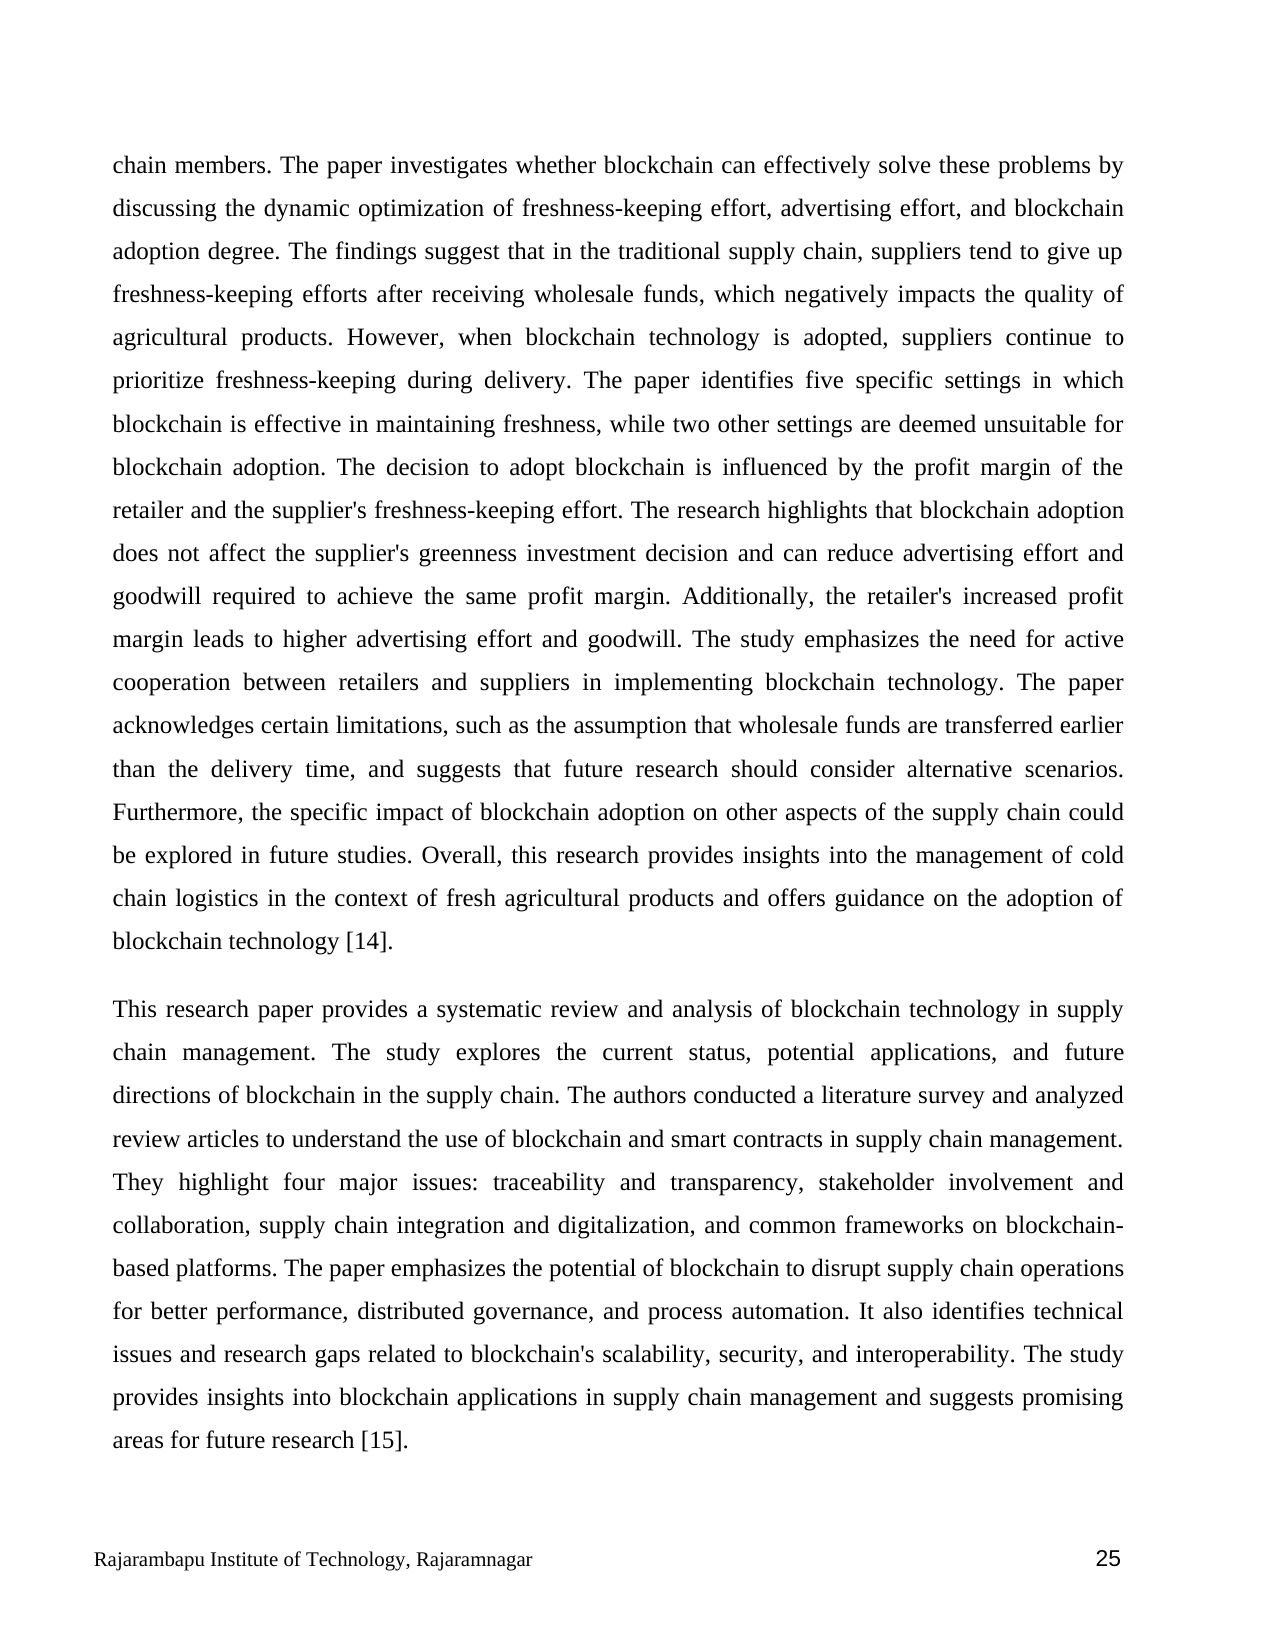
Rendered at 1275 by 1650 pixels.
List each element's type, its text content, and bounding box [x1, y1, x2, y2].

text This research paper provides a systematic review and analysis of blockchain technology in supply chain management. The study explores the current status, potential applications, and future directions of blockchain in the supply chain. The authors conducted a literature survey and analyzed review articles to understand the use of blockchain and smart contracts in supply chain management. They highlight four major issues: traceability and transparency, stakeholder involvement and collaboration, supply chain integration and digitalization, and common frameworks on blockchain-based platforms. The paper emphasizes the potential of blockchain to disrupt supply chain operations for better performance, distributed governance, and process automation. It also identifies technical issues and research gaps related to blockchain's scalability, security, and interoperability. The study provides insights into blockchain applications in supply chain management and suggests promising areas for future research [15]. [112, 994, 1125, 1454]
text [112, 150, 1125, 955]
